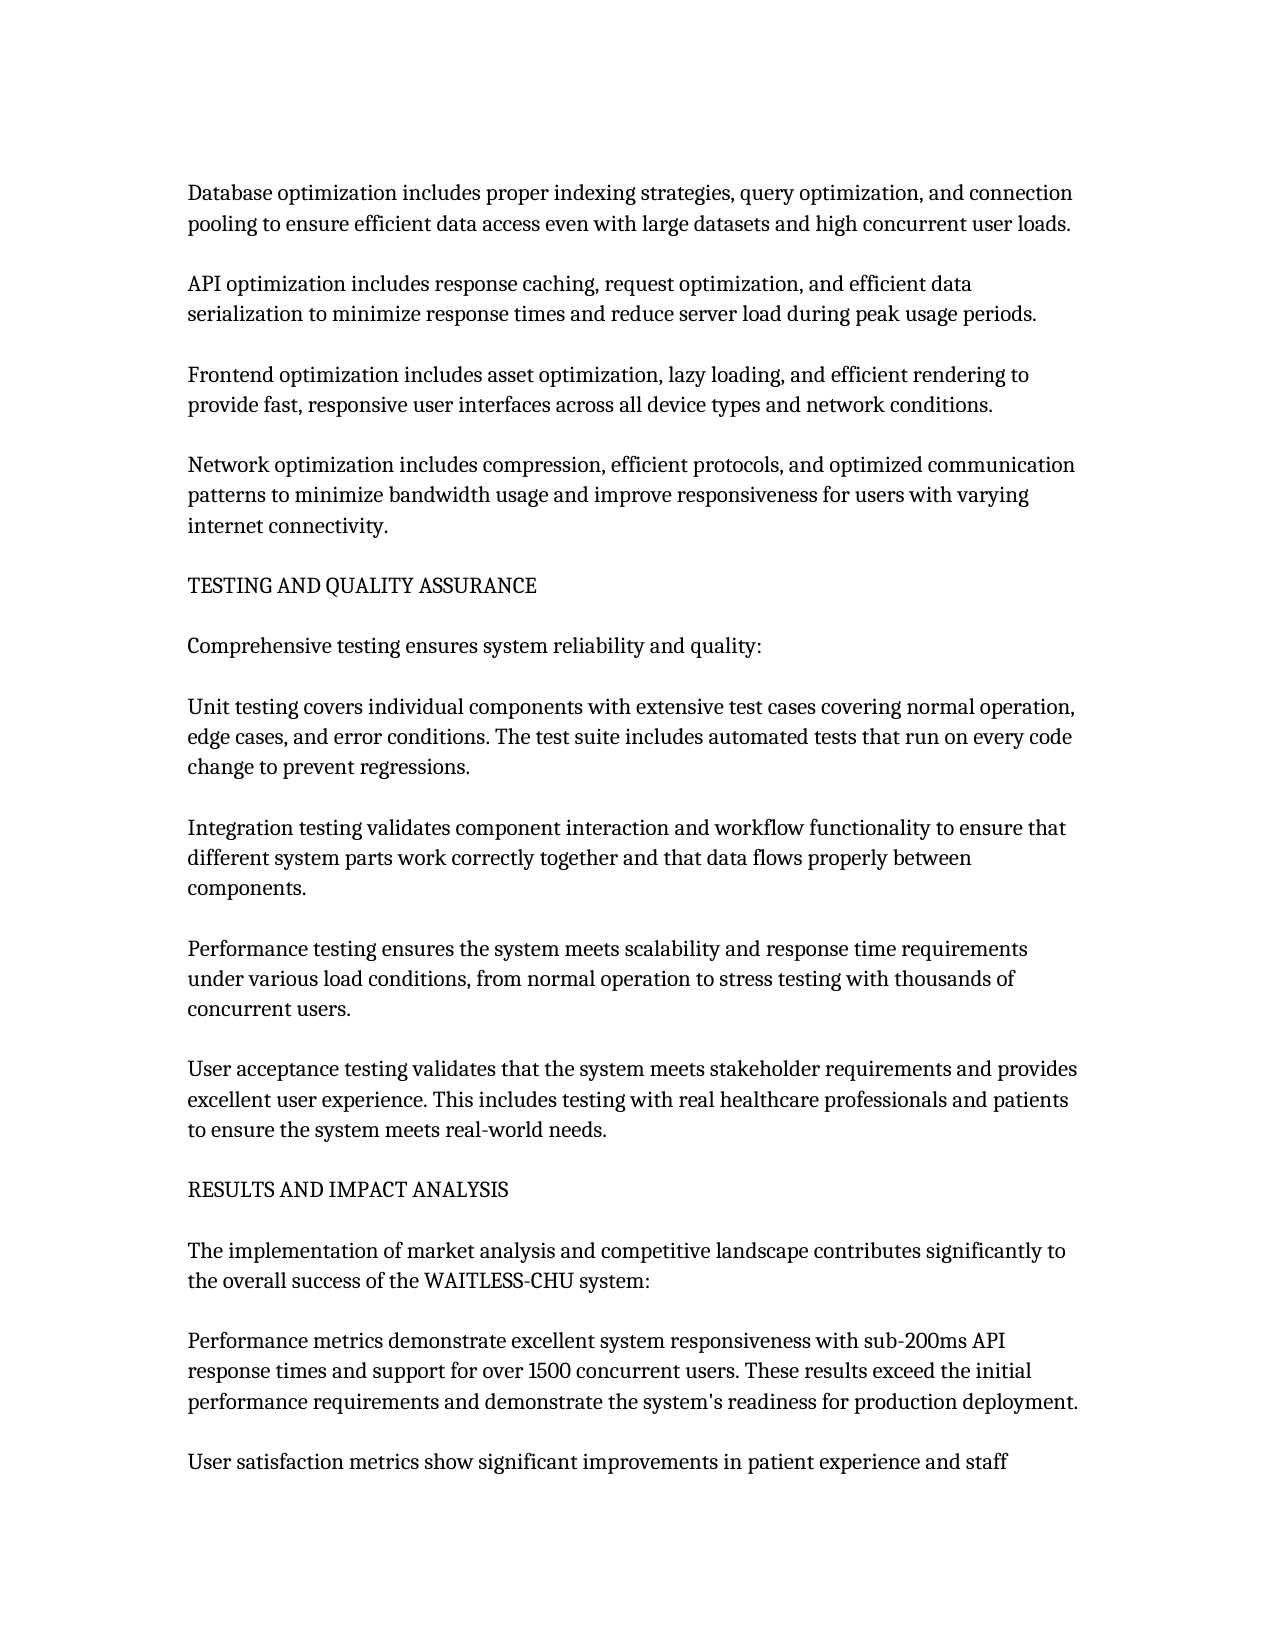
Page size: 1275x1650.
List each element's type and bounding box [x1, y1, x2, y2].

text [187, 150, 1087, 1475]
